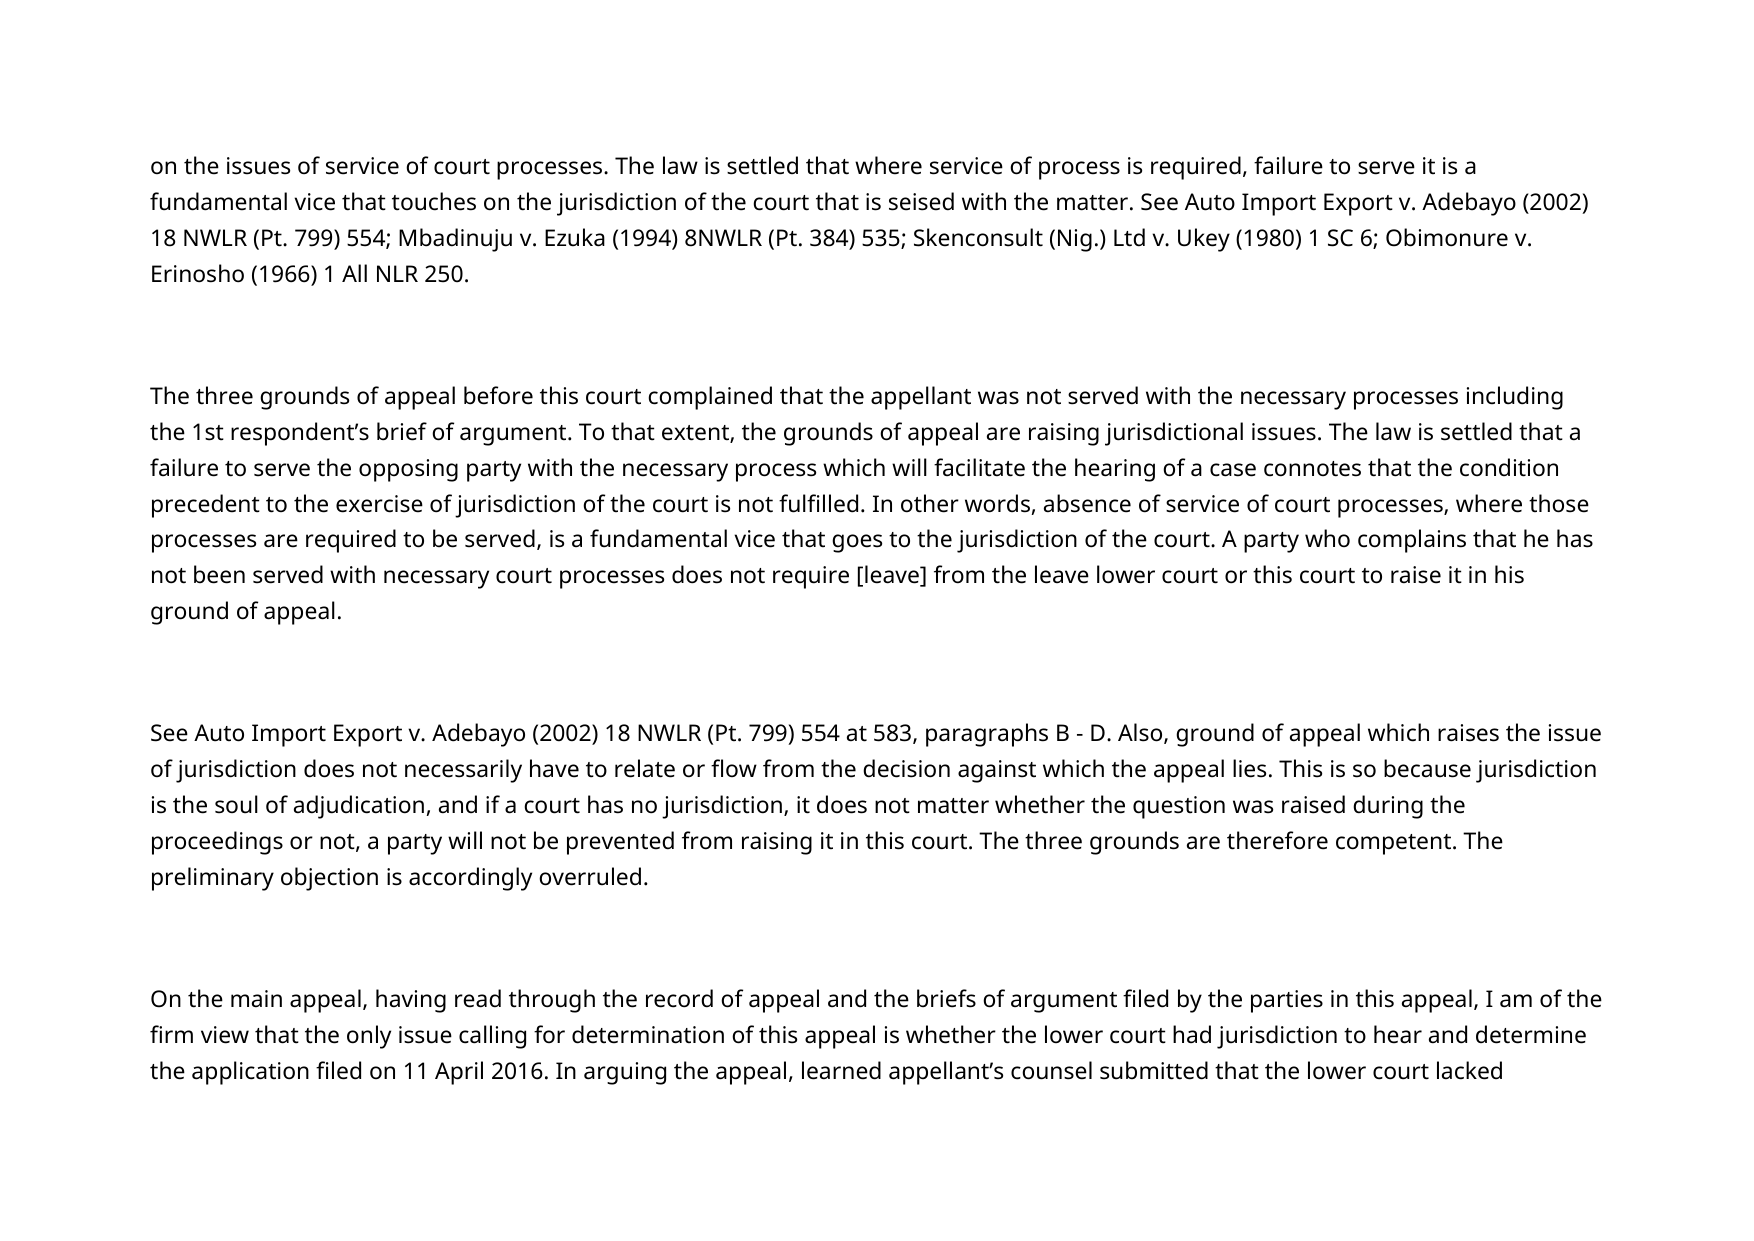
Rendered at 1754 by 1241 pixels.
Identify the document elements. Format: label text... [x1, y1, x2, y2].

text The three grounds of appeal before this court complained that the appellant was not served with the necessary processes including the 1st respondent’s brief of argument. To that extent, the grounds of appeal are raising jurisdictional issues. The law is settled that a failure to serve the opposing party with the necessary process which will facilitate the hearing of a case connotes that the condition precedent to the exercise of jurisdiction of the court is not fulfilled. In other words, absence of service of court processes, where those processes are required to be served, is a fundamental vice that goes to the jurisdiction of the court. A party who complains that he has not been served with necessary court processes does not require [leave] from the leave lower court or this court to raise it in his ground of appeal. [150, 380, 1604, 627]
text See Auto Import Export v. Adebayo (2002) 18 NWLR (Pt. 799) 554 at 583, paragraphs B - D. Also, ground of appeal which raises the issue of jurisdiction does not necessarily have to relate or flow from the decision against which the appeal lies. This is so because jurisdiction is the soul of adjudication, and if a court has no jurisdiction, it does not matter whether the question was raised during the proceedings or not, a party will not be prevented from raising it in this court. The three grounds are therefore competent. The preliminary objection is accordingly overruled. [150, 717, 1604, 892]
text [150, 983, 1604, 1086]
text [150, 150, 1604, 289]
